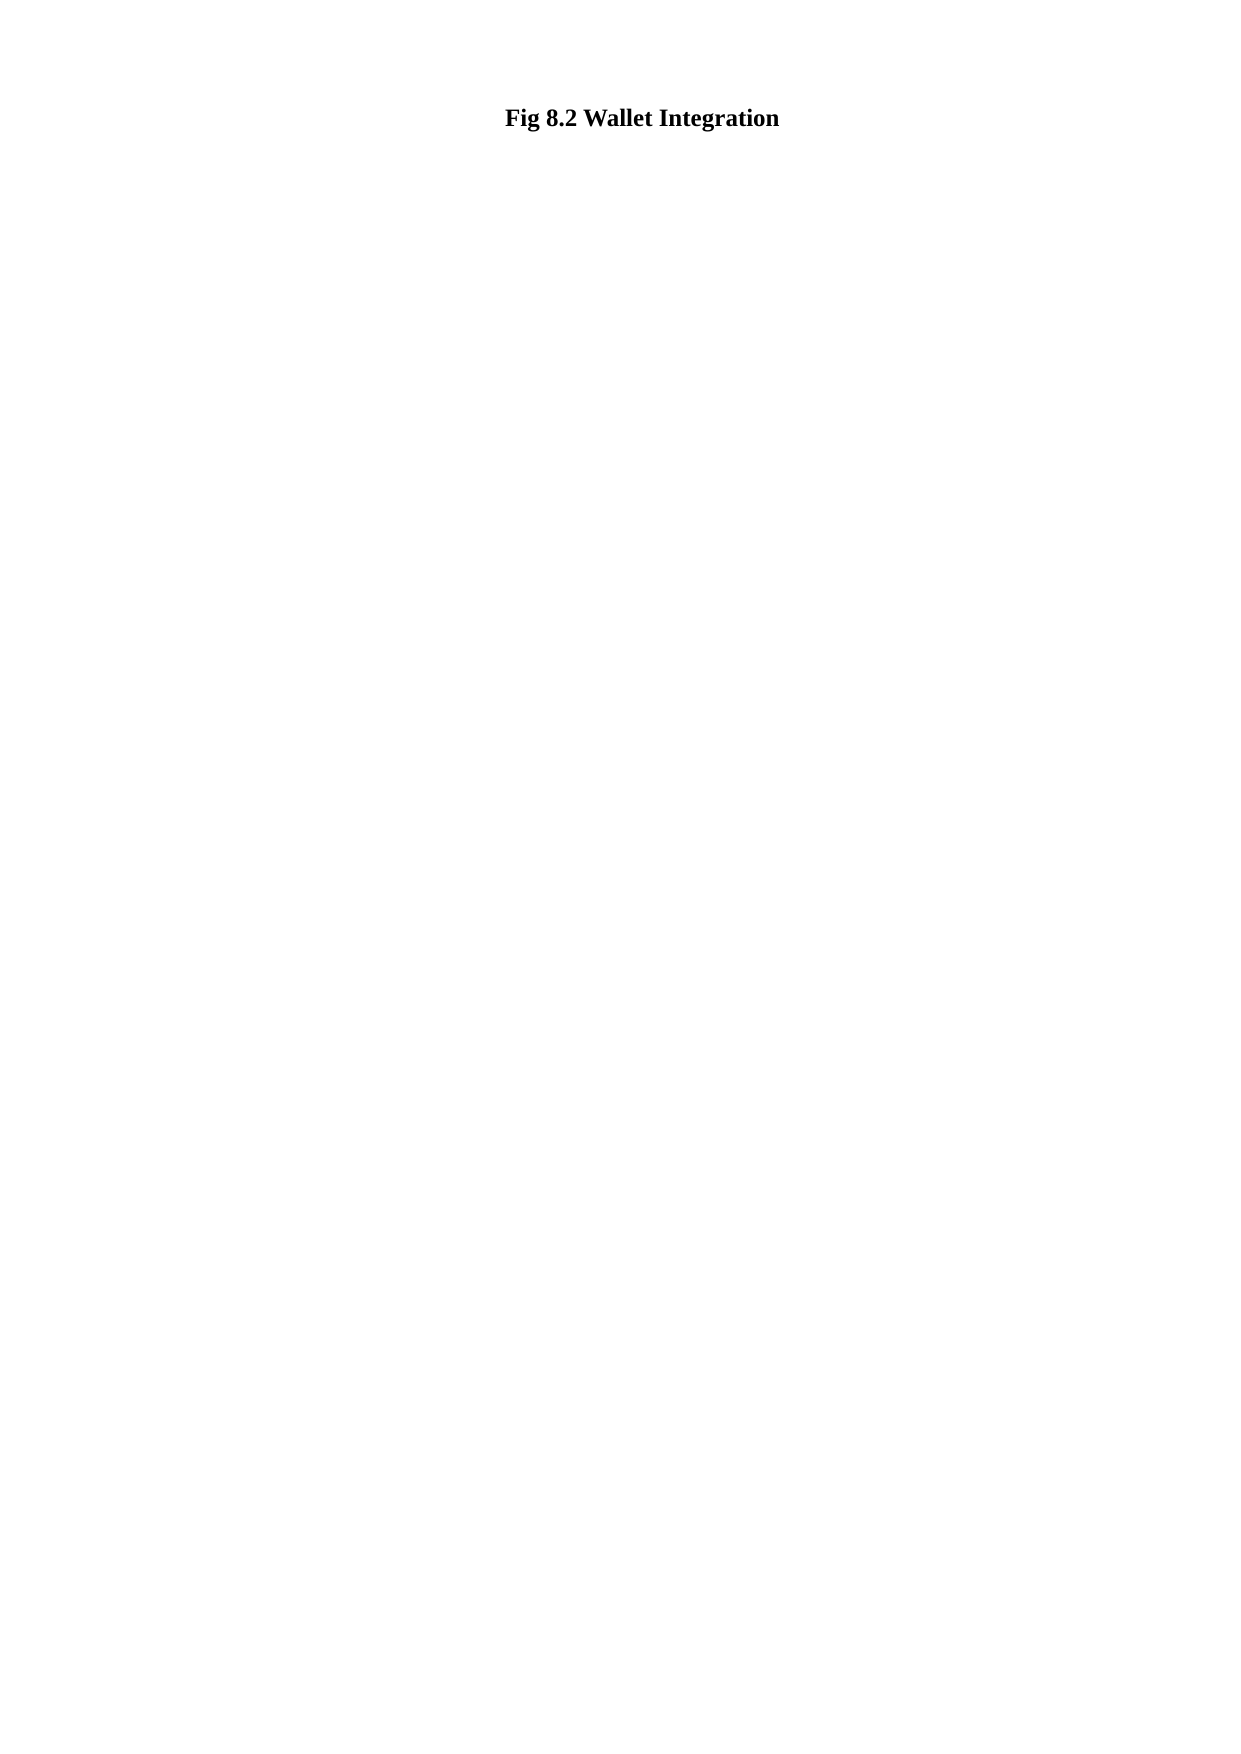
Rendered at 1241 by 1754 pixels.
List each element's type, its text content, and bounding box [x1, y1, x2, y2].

text Fig 8.2 Wallet Integration [162, 103, 1122, 132]
